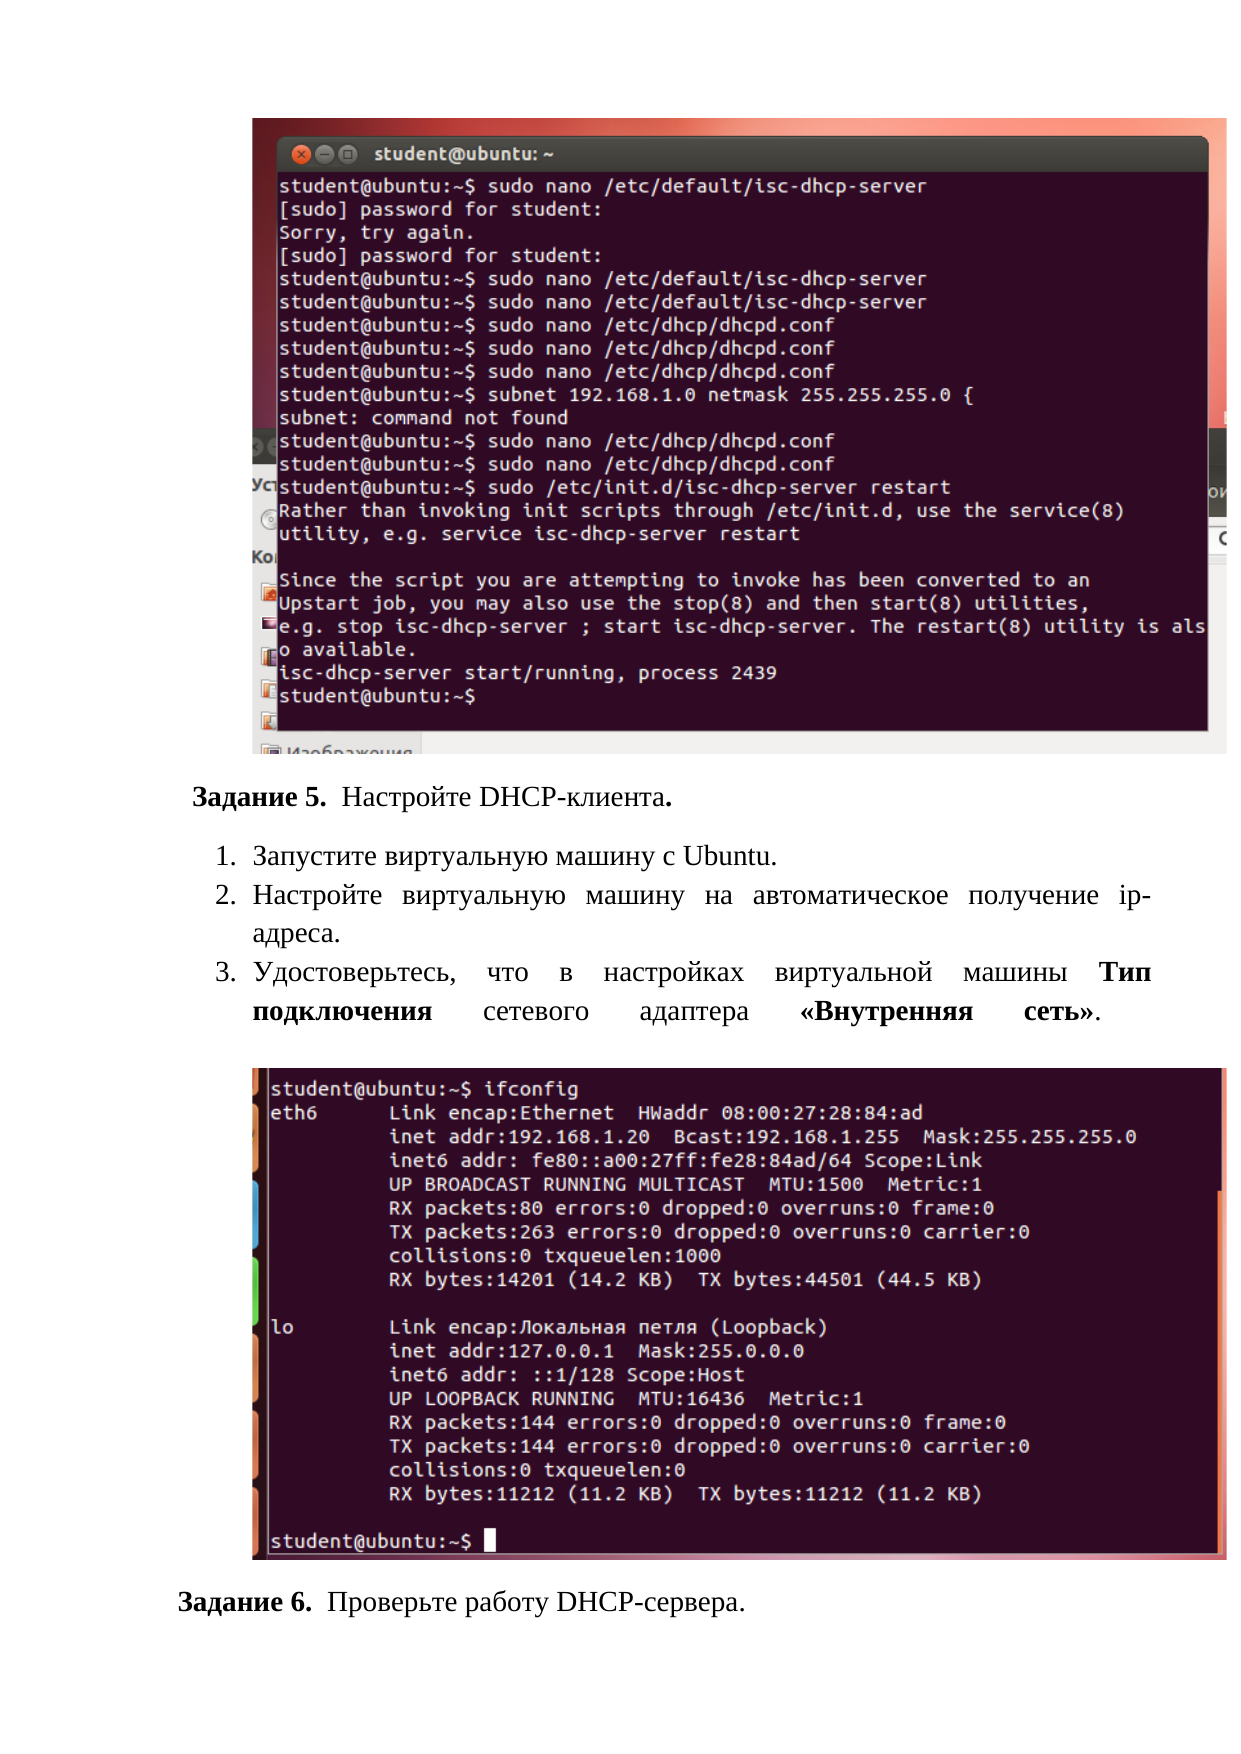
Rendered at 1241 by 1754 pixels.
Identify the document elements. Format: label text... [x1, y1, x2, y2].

picture [252, 118, 1227, 754]
text Задание 5. Настройте DHCP-клиента. [177, 779, 1152, 813]
picture [252, 1068, 1227, 1560]
text Задание 6. Проверьте работу DHCP-сервера. [177, 1584, 1152, 1618]
list Настройте виртуальную машину на автоматическое получение ip-адреса. [215, 877, 1152, 949]
list Запустите виртуальную машину с Ubuntu. [215, 838, 1152, 872]
